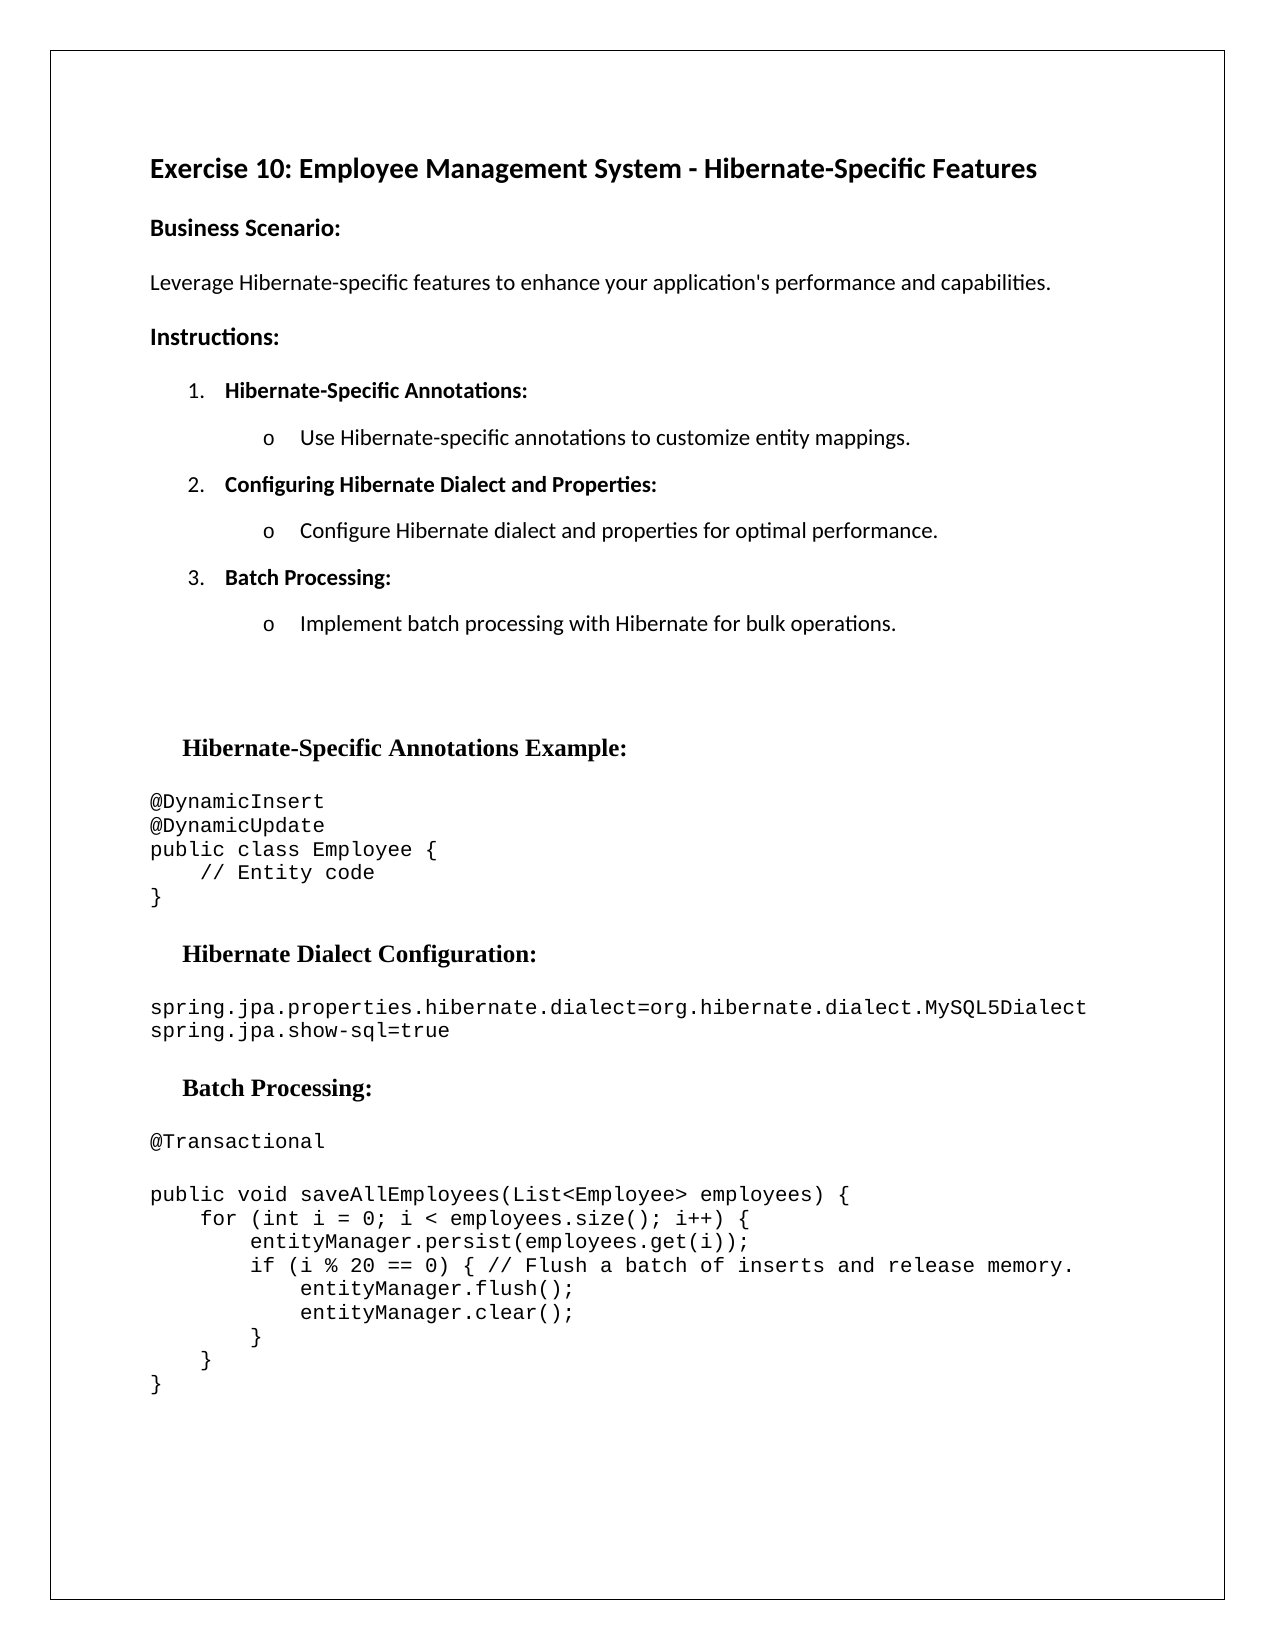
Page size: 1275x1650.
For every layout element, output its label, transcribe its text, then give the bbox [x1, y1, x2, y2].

text @DynamicInsert [150, 791, 1125, 815]
text @DynamicUpdate [150, 815, 1125, 839]
text if (i % 20 == 0) { // Flush a batch of inserts and release memory. [150, 1255, 1125, 1278]
text  Hibernate Dialect Configuration: [150, 939, 1125, 967]
text } [150, 886, 1125, 909]
list Implement batch processing with Hibernate for bulk operations. [262, 609, 1125, 638]
text spring.jpa.show-sql=true [150, 1020, 1125, 1044]
text  Hibernate-Specific Annotations Example: [150, 733, 1125, 762]
list Configure Hibernate dialect and properties for optimal performance. [262, 516, 1125, 544]
text } [150, 1349, 1125, 1373]
text spring.jpa.properties.hibernate.dialect=org.hibernate.dialect.MySQL5Dialect [150, 997, 1125, 1020]
text public class Employee { [150, 839, 1125, 862]
list Configuring Hibernate Dialect and Properties: [187, 470, 1125, 498]
text public void saveAllEmployees(List<Employee> employees) { [150, 1184, 1125, 1207]
text @Transactional [150, 1131, 1125, 1155]
text } [150, 1373, 1125, 1397]
text entityManager.flush(); [150, 1278, 1125, 1302]
text entityManager.persist(employees.get(i)); [150, 1231, 1125, 1255]
list Batch Processing: [187, 563, 1125, 591]
list Hibernate-Specific Annotations: [187, 376, 1125, 404]
text for (int i = 0; i < employees.size(); i++) { [150, 1207, 1125, 1231]
text Leverage Hibernate-specific features to enhance your application's performance and capabilities. [150, 268, 1125, 296]
text Exercise 10: Employee Management System - Hibernate-Specific Features [150, 150, 1125, 186]
list Use Hibernate-specific annotations to customize entity mappings. [262, 423, 1125, 451]
text } [150, 1326, 1125, 1349]
text Business Scenario: [150, 212, 1125, 242]
text  Batch Processing: [150, 1073, 1125, 1102]
text Instructions: [150, 321, 1125, 351]
text entityManager.clear(); [150, 1302, 1125, 1326]
text // Entity code [150, 862, 1125, 886]
